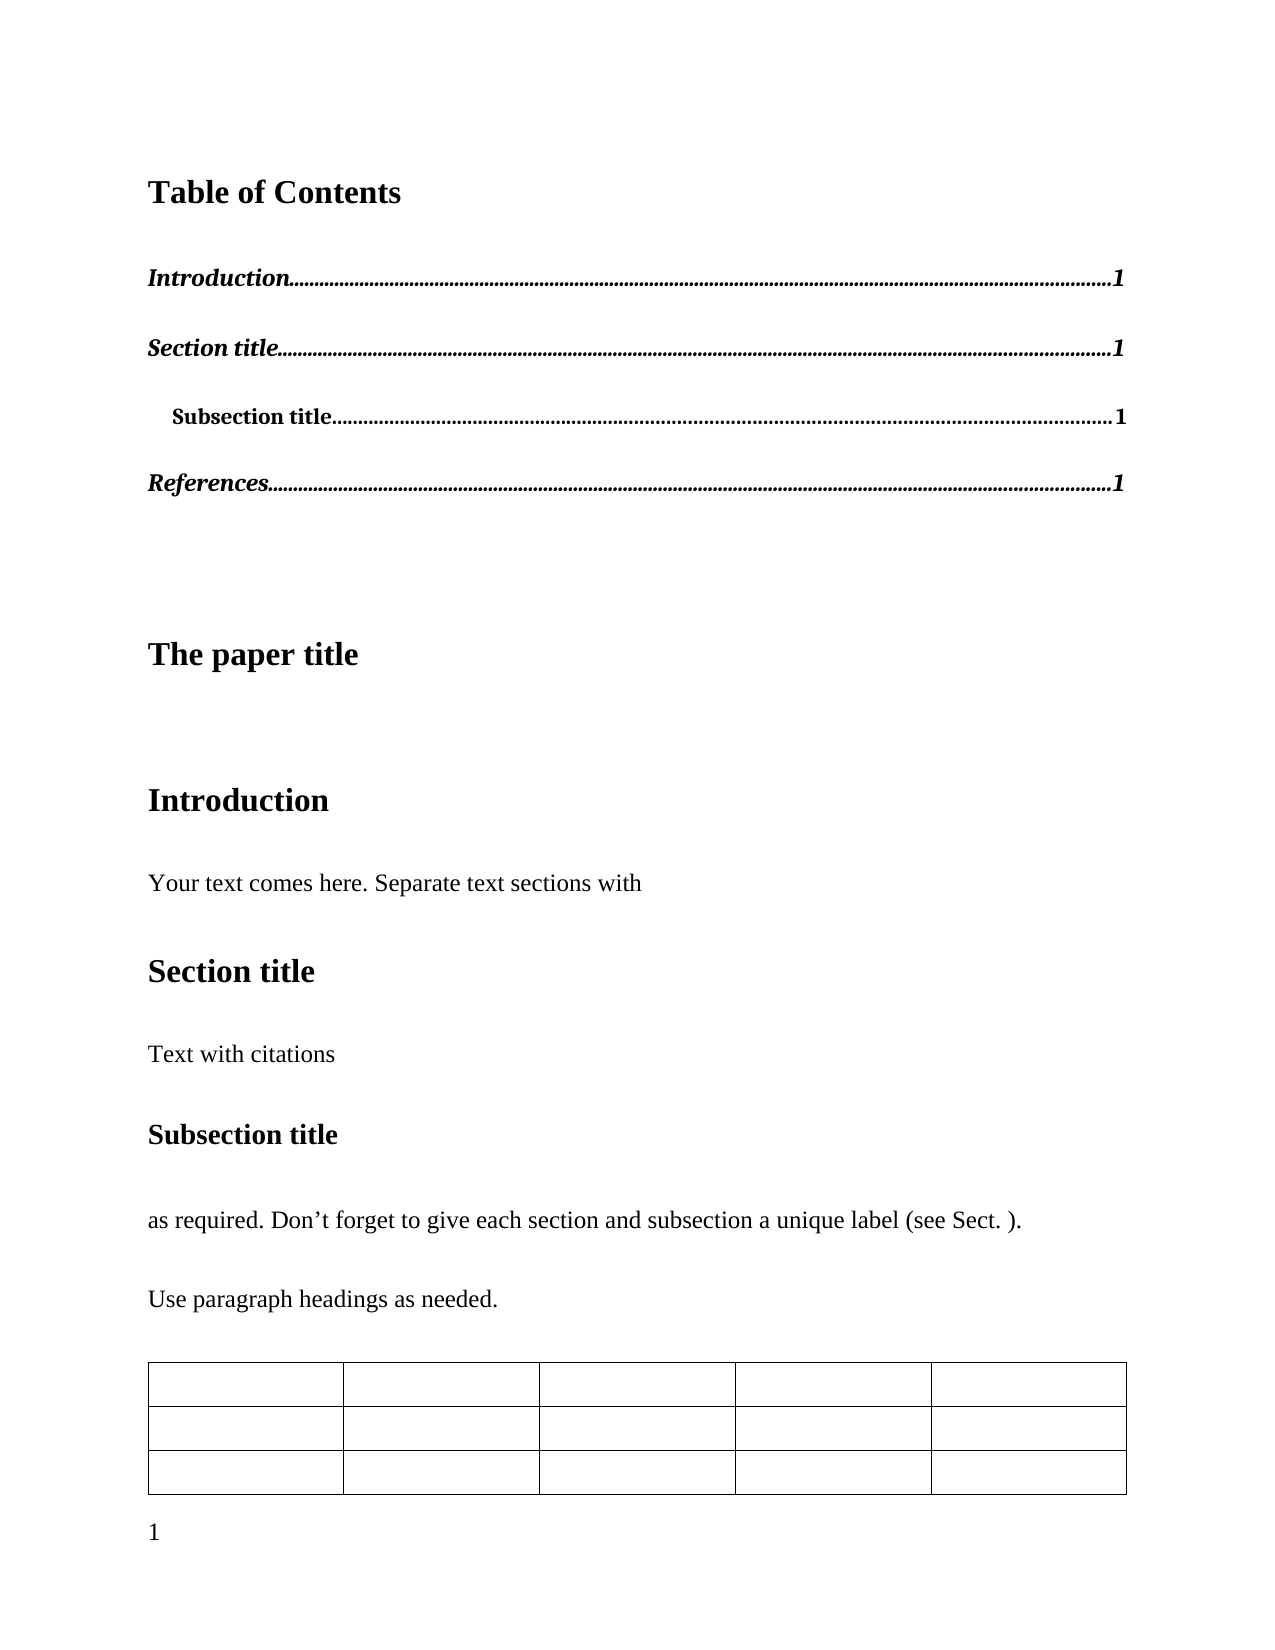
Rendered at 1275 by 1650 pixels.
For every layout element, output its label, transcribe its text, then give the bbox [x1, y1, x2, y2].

text Use paragraph headings as needed. [148, 1284, 1127, 1312]
table_cell [932, 1451, 1126, 1494]
table_cell [149, 1451, 343, 1494]
table_cell [540, 1451, 735, 1494]
table_cell [736, 1407, 931, 1450]
table_header [149, 1363, 343, 1406]
table_cell [540, 1407, 735, 1450]
table_cell [149, 1407, 343, 1450]
table_cell [344, 1407, 539, 1450]
text Your text comes here. Separate text sections with [148, 868, 1127, 897]
table_header [932, 1363, 1126, 1406]
table_cell [736, 1451, 931, 1494]
table_header [736, 1363, 931, 1406]
table_cell [932, 1407, 1126, 1450]
subtitle Section title [148, 951, 1127, 989]
table_header [344, 1363, 539, 1406]
text Text with citations [148, 1039, 1127, 1068]
table_cell [344, 1451, 539, 1494]
subtitle Introduction [148, 780, 1127, 818]
title The paper title [148, 634, 1127, 672]
subtitle Subsection title [148, 1117, 1127, 1151]
text as required. Don’t forget to give each section and subsection a unique label (see Sect. ). [148, 1205, 1127, 1234]
table_header [540, 1363, 735, 1406]
